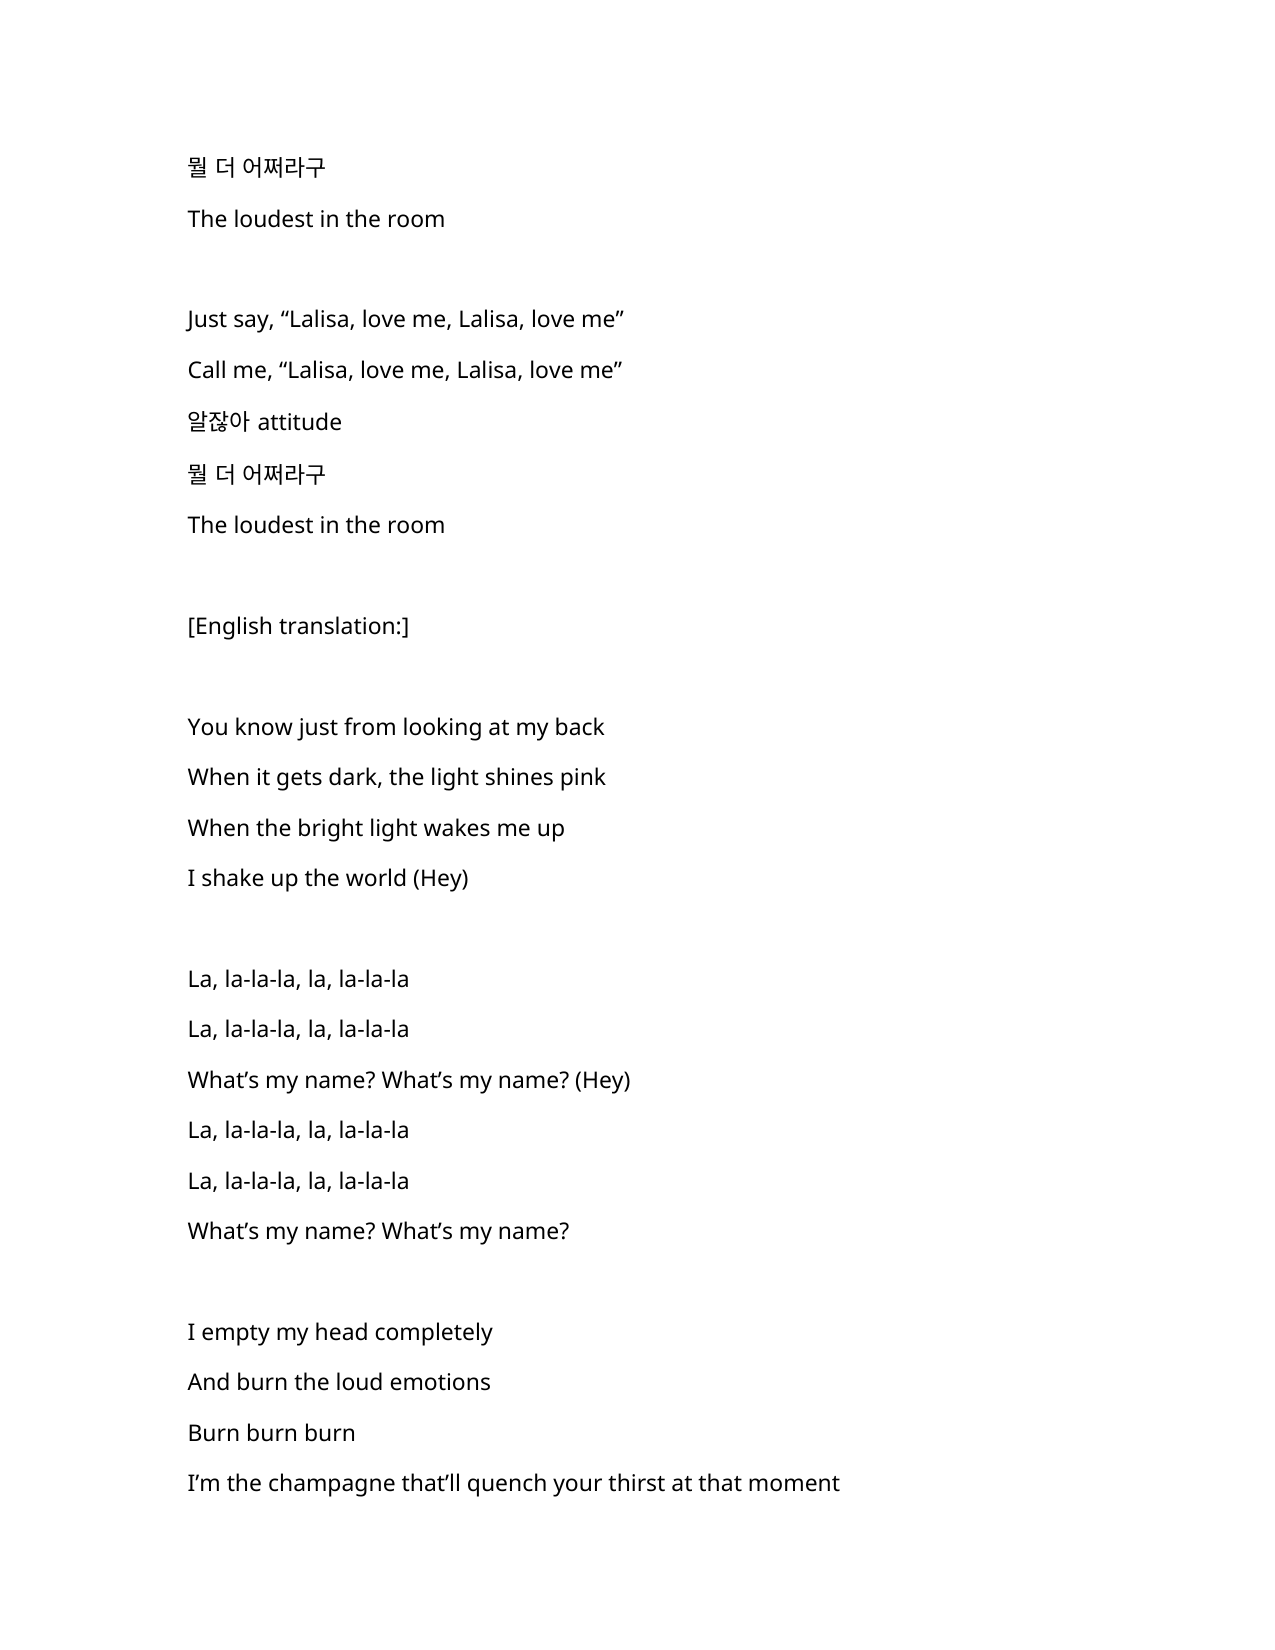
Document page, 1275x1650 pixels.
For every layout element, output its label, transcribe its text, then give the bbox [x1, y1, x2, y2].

text [English translation:] [187, 610, 1125, 641]
text I empty my head completely [187, 1316, 1125, 1347]
text I’m the champagne that’ll quench your thirst at that moment [187, 1467, 1125, 1498]
text 뭘 더 어쩌라구 [187, 150, 1125, 183]
text Burn burn burn [187, 1417, 1125, 1448]
text You know just from looking at my back [187, 711, 1125, 742]
text La, la-la-la, la, la-la-la [187, 1114, 1125, 1146]
text Just say, “Lalisa, love me, Lalisa, love me” [187, 303, 1125, 334]
text When it gets dark, the light shines pink [187, 761, 1125, 793]
text I shake up the world (Hey) [187, 862, 1125, 893]
text The loudest in the room [187, 509, 1125, 541]
text La, la-la-la, la, la-la-la [187, 963, 1125, 994]
text La, la-la-la, la, la-la-la [187, 1165, 1125, 1196]
text And burn the loud emotions [187, 1366, 1125, 1398]
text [187, 354, 1125, 385]
text The loudest in the room [187, 202, 1125, 234]
text 알잖아 attitude [187, 404, 1125, 437]
text What’s my name? What’s my name? (Hey) [187, 1064, 1125, 1095]
text 뭘 더 어쩌라구 [187, 457, 1125, 490]
text What’s my name? What’s my name? [187, 1215, 1125, 1246]
text When the bright light wakes me up [187, 812, 1125, 843]
text La, la-la-la, la, la-la-la [187, 1013, 1125, 1045]
